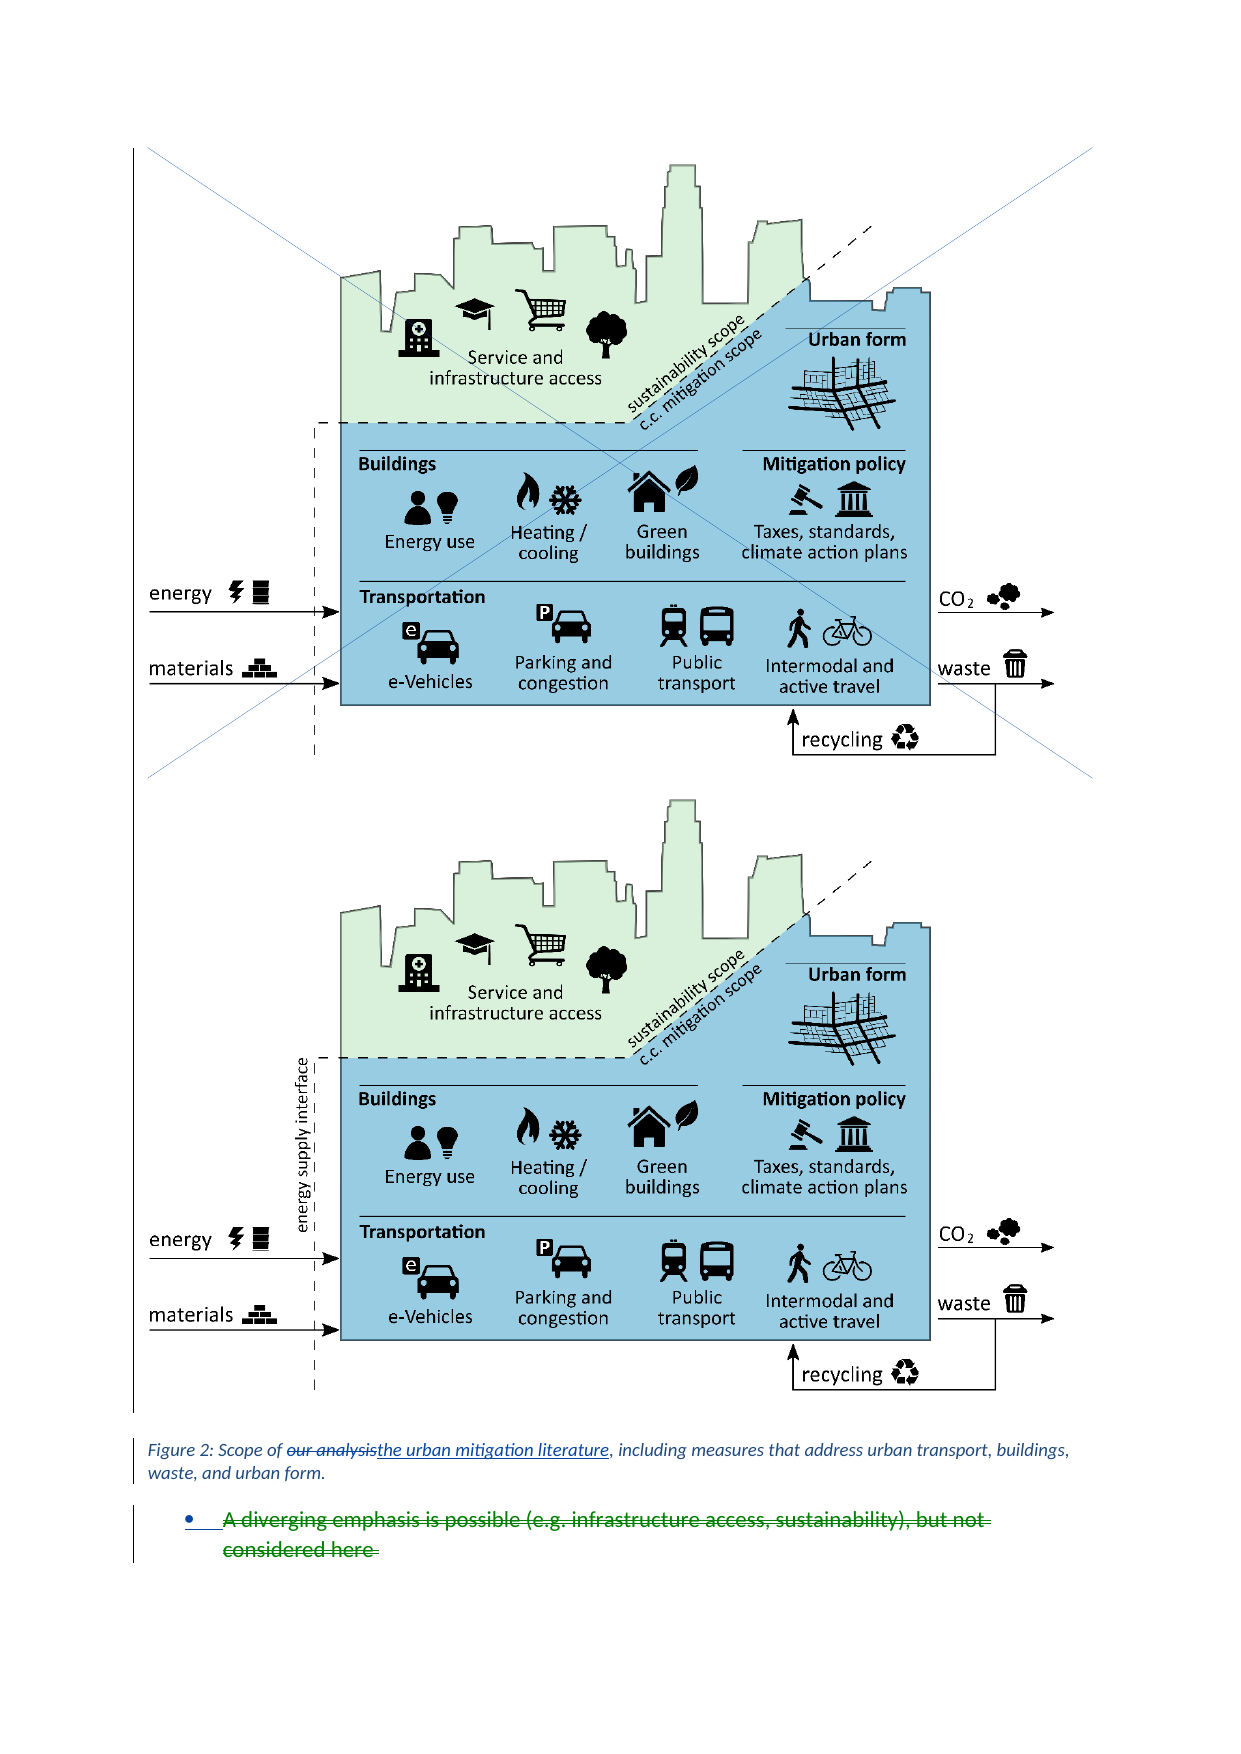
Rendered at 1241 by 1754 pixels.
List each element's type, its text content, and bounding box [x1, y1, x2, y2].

text Figure 2: Scope of , including measures that address urban transport, buildings, waste, and urban form. [148, 1438, 1093, 1484]
picture [147, 148, 618, 777]
picture [149, 147, 1091, 462]
picture [622, 149, 1093, 777]
picture [147, 782, 1093, 1414]
picture [149, 464, 1091, 779]
